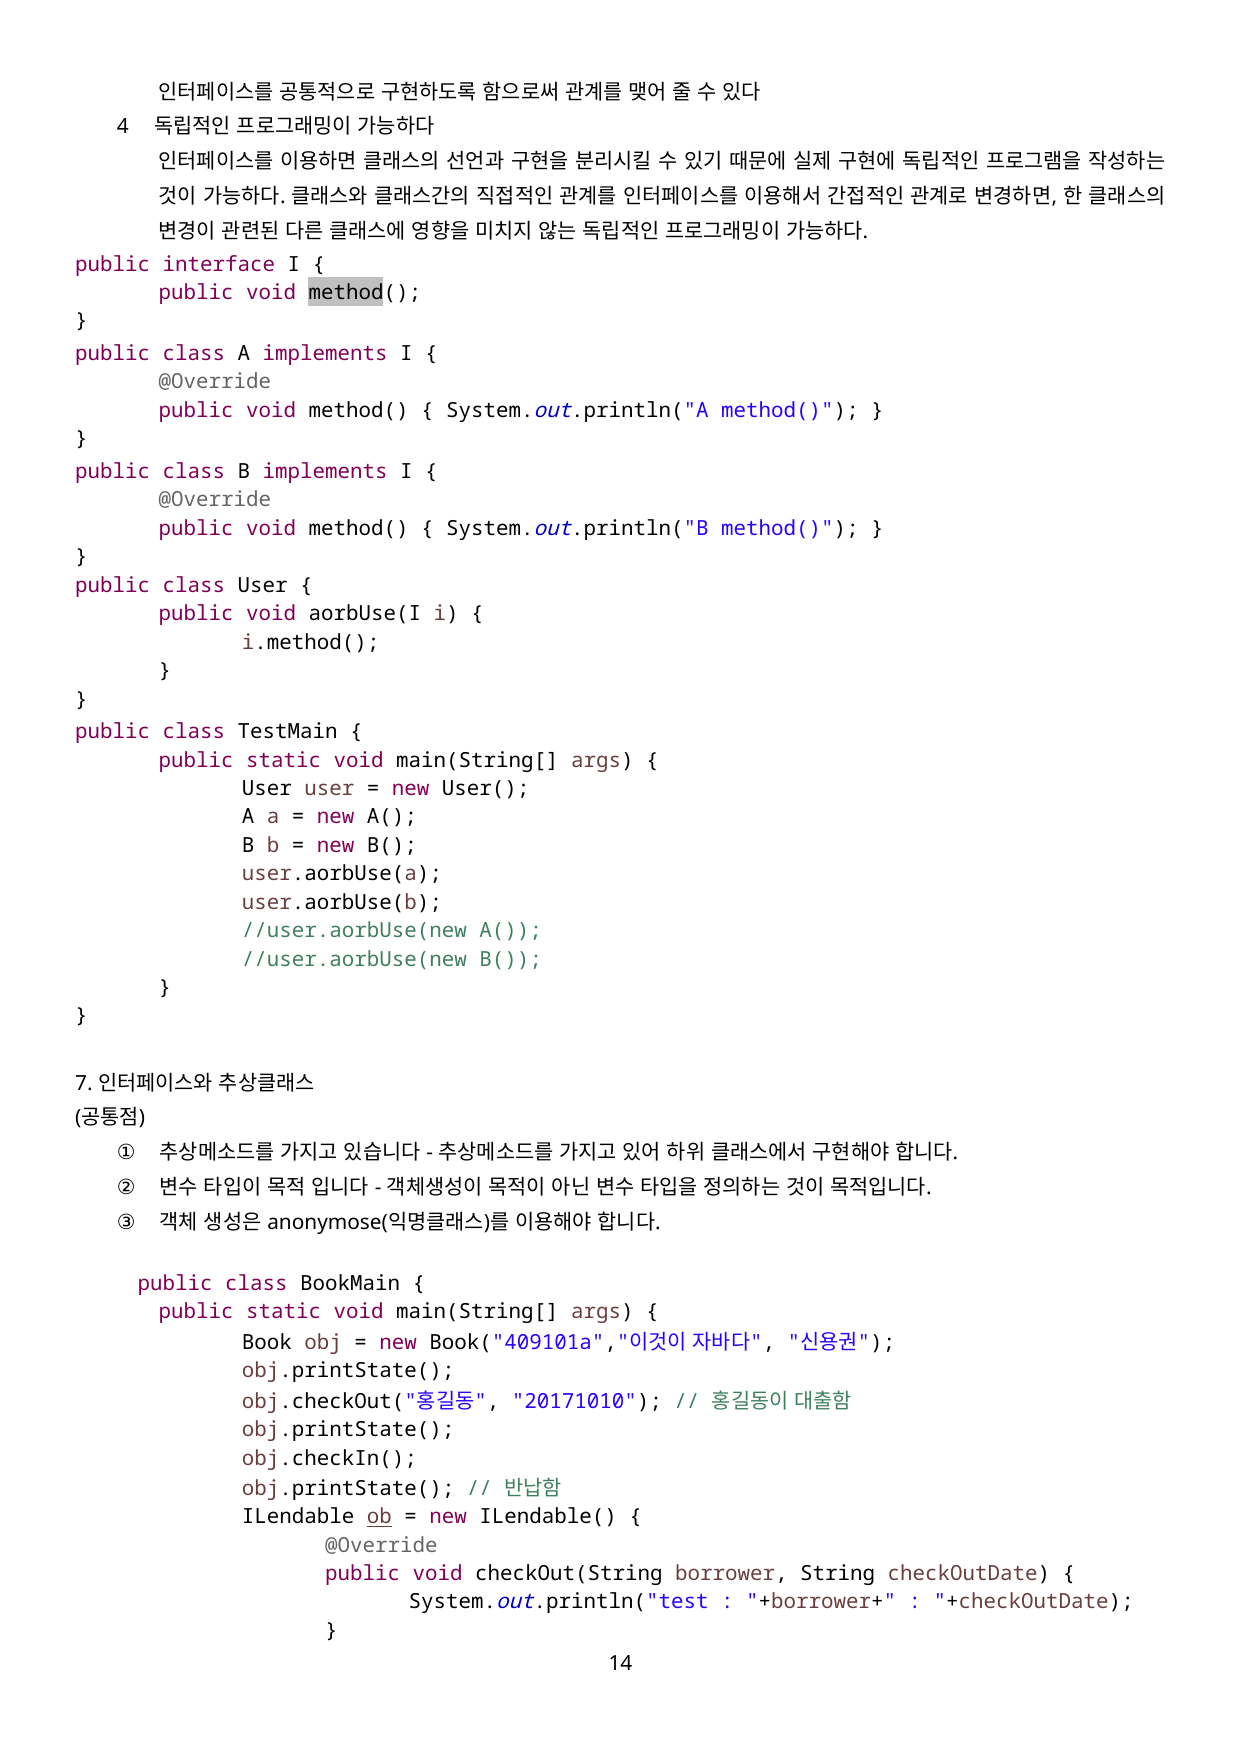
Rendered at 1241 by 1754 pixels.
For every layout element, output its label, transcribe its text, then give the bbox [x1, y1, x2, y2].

text public static void main(String[] args) { [137, 1297, 1165, 1325]
text obj.printState(); [137, 1414, 1165, 1443]
text obj.checkOut("홍길동", "20171010"); // 홍길동이 대출함 [137, 1384, 1165, 1414]
text } [75, 655, 1165, 684]
text i.method(); [75, 627, 1165, 655]
text (공통점) [75, 1101, 1165, 1131]
text public class B implements I { [75, 456, 1165, 484]
text A a = new A(); [75, 802, 1165, 830]
text public interface I { [75, 249, 1165, 277]
text @Override [75, 367, 1165, 395]
list 추상메소드를 가지고 있습니다 - 추상메소드를 가지고 있어 하위 클래스에서 구현해야 합니다. [117, 1135, 1165, 1166]
text public void method(); [383, 277, 1165, 306]
text } [137, 1615, 1165, 1643]
list 독립적인 프로그래밍이 가능하다 [117, 110, 1165, 140]
text public void aorbUse(I i) { [75, 598, 1165, 627]
list 변수 타입이 목적 입니다 - 객체생성이 목적이 아닌 변수 타입을 정의하는 것이 목적입니다. [117, 1170, 1165, 1201]
text public void method() { System.out.println("A method()"); } [75, 395, 1165, 423]
text 7. 인터페이스와 추상클래스 [75, 1066, 1165, 1096]
text public class BookMain { [137, 1268, 1165, 1297]
text @Override [137, 1530, 1165, 1558]
text @Override [75, 484, 1165, 513]
text public static void main(String[] args) { [75, 745, 1165, 773]
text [158, 75, 1165, 105]
text //user.aorbUse(new B()); [75, 944, 1165, 972]
text user.aorbUse(b); [75, 887, 1165, 915]
text } [75, 541, 1165, 570]
text obj.checkIn(); [137, 1443, 1165, 1471]
text obj.printState(); // 반납함 [137, 1471, 1165, 1501]
text public class A implements I { [75, 338, 1165, 367]
text ILendable ob = new ILendable() { [137, 1501, 1165, 1530]
text //user.aorbUse(new A()); [75, 915, 1165, 944]
list 객체 생성은 anonymose(익명클래스)를 이용해야 합니다. [117, 1205, 1165, 1235]
text } [75, 972, 1165, 1001]
text public class TestMain { [75, 716, 1165, 745]
text B b = new B(); [75, 830, 1165, 858]
text } [75, 423, 1165, 452]
text } [75, 306, 1165, 334]
text System.out.println("test : "+borrower+" : "+checkOutDate); [137, 1587, 1165, 1615]
text public void method(); [75, 277, 308, 306]
text public void checkOut(String borrower, String checkOutDate) { [137, 1558, 1165, 1587]
text public class User { [75, 570, 1165, 598]
text } [75, 684, 1165, 712]
text public void method() { System.out.println("B method()"); } [75, 513, 1165, 541]
text Book obj = new Book("409101a","이것이 자바다", "신용권"); [137, 1325, 1165, 1355]
text } [75, 1001, 1165, 1029]
text 인터페이스를 이용하면 클래스의 선언과 구현을 분리시킬 수 있기 때문에 실제 구현에 독립적인 프로그램을 작성하는 것이 가능하다. 클래스와 클래스간의 직접적인 관계를 인터페이스를 이용해서 간접적인 관계로 변경하면, 한 클래스의 변경이 관련된 다른 클래스에 영향을 미치지 않는 독립적인 프로그래밍이 가능하다. [158, 144, 1165, 244]
text User user = new User(); [75, 773, 1165, 802]
text user.aorbUse(a); [75, 858, 1165, 887]
text obj.printState(); [137, 1355, 1165, 1384]
